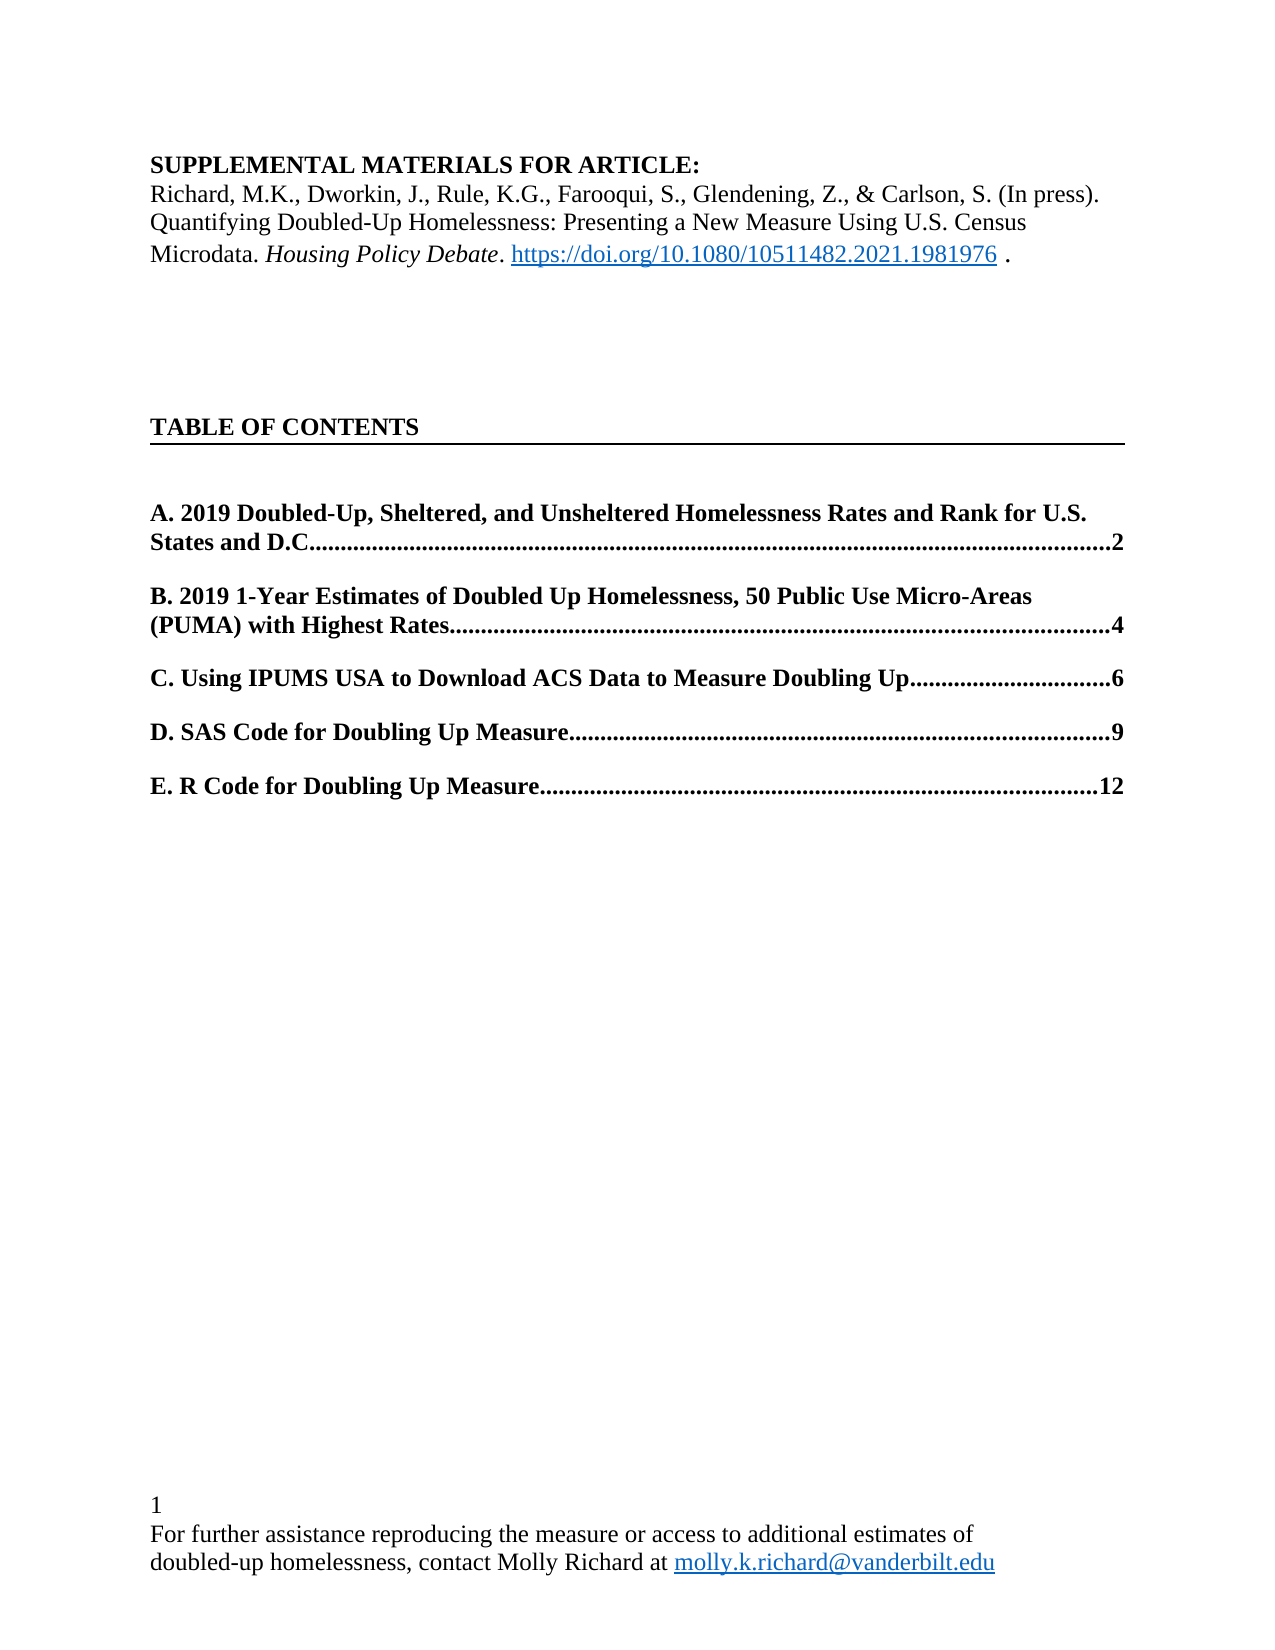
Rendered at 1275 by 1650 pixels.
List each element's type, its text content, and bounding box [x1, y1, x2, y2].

text Richard, M.K., Dworkin, J., Rule, K.G., Farooqui, S., Glendening, Z., & Carlson, S. (In press). Quantifying Doubled-Up Homelessness: Presenting a New Measure Using U.S. Census Microdata. Housing Policy Debate. https://doi.org/10.1080/10511482.2021.1981976 . [150, 179, 1125, 269]
text D. SAS Code for Doubling Up Measure 9 [150, 717, 1125, 746]
text C. Using IPUMS USA to Download ACS Data to Measure Doubling Up 6 [150, 663, 1125, 692]
text TABLE OF CONTENTS [150, 412, 1125, 443]
text B. 2019 1-Year Estimates of Doubled Up Homelessness, 50 Public Use Micro-Areas (PUMA) with Highest Rates 4 [150, 581, 1125, 638]
text E. R Code for Doubling Up Measure 12 [150, 771, 1125, 800]
text SUPPLEMENTAL MATERIALS FOR ARTICLE: [150, 150, 1125, 179]
text A. 2019 Doubled-Up, Sheltered, and Unsheltered Homelessness Rates and Rank for U.S. States and D.C. 2 [150, 498, 1125, 556]
